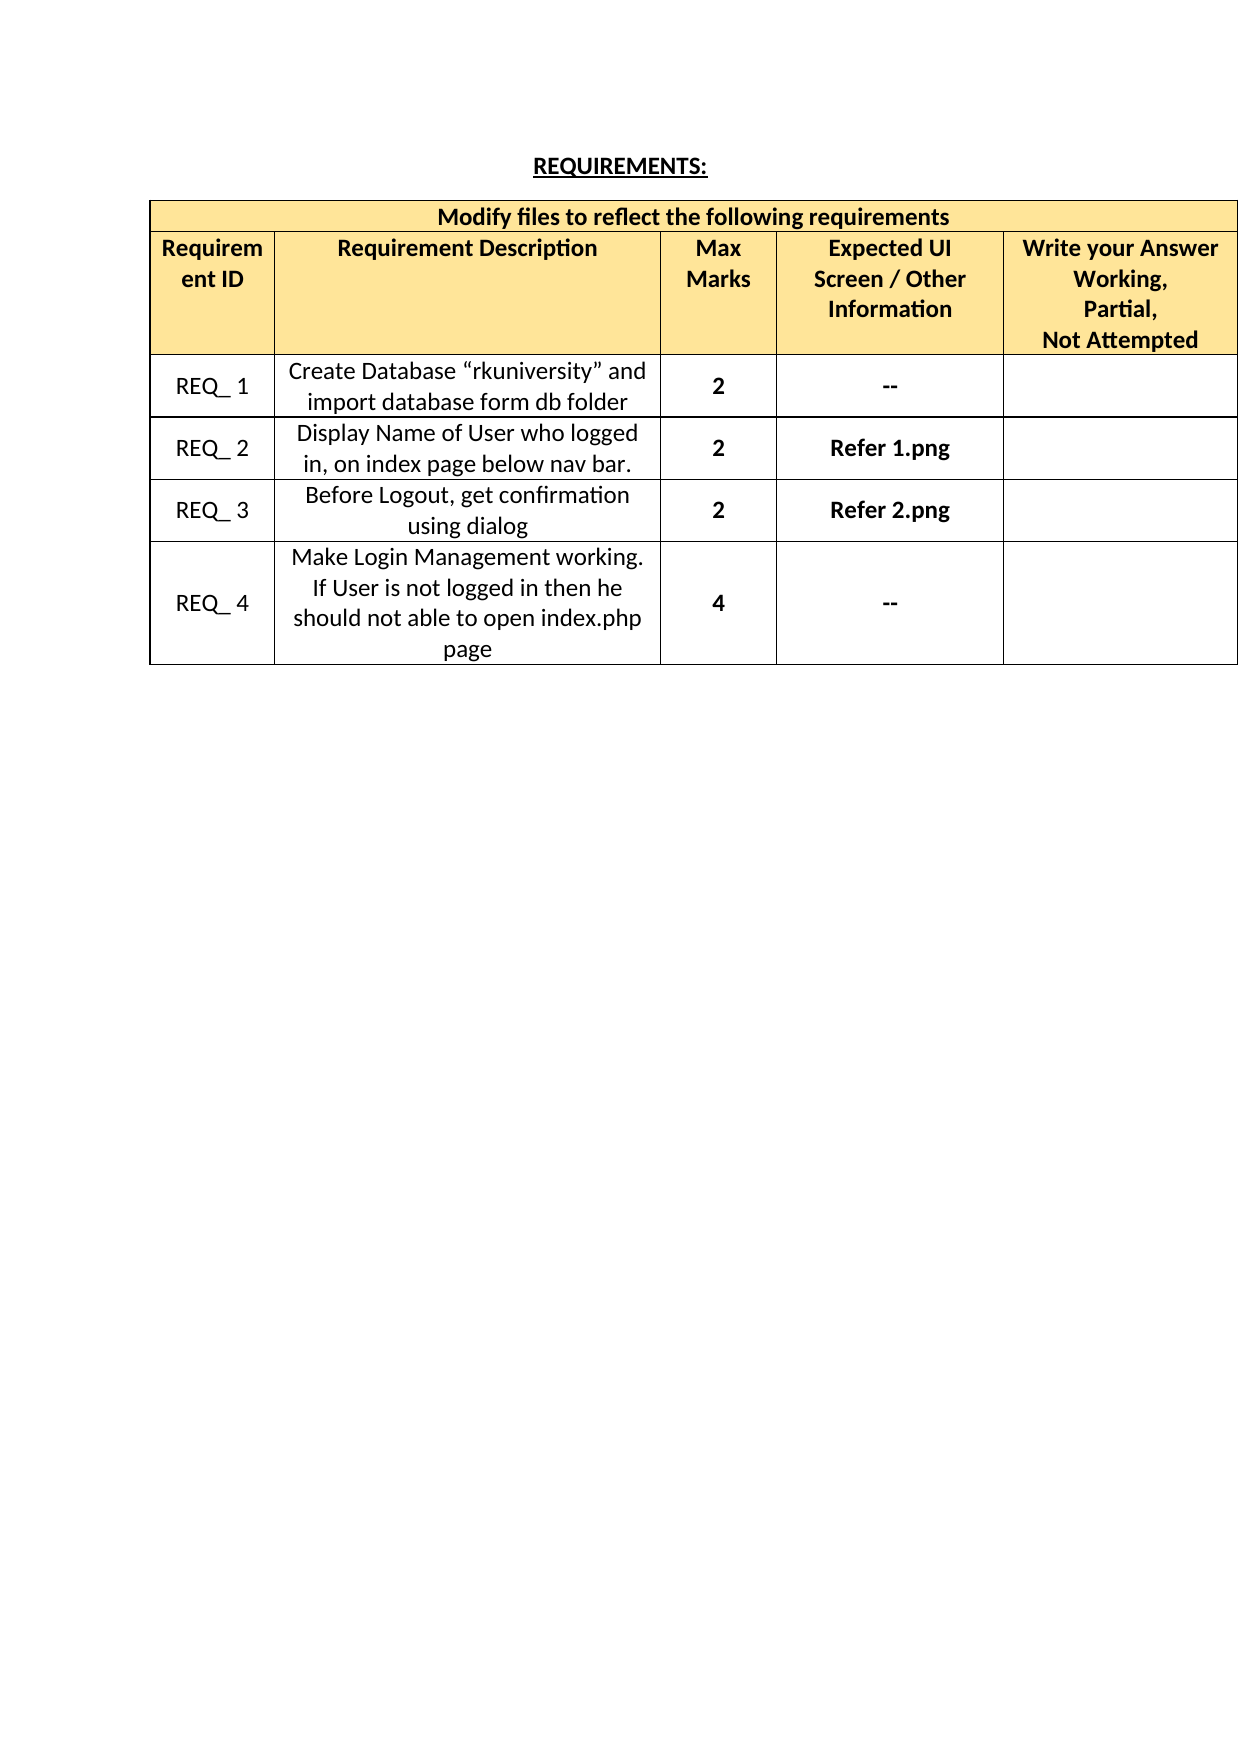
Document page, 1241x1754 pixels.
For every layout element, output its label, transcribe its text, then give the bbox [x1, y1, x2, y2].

table_cell Create Database “rkuniversity” and import database form db folder [275, 355, 660, 416]
table_cell [1004, 418, 1237, 478]
table_cell 4 [661, 542, 776, 664]
table_cell REQ_ 2 [151, 418, 274, 478]
table_cell Max Marks [661, 232, 776, 354]
table_cell REQ_ 3 [151, 480, 274, 541]
table_header Modify files to reflect the following requirements [151, 201, 1237, 231]
table_cell Requirement ID [151, 232, 274, 354]
table_cell Refer 1.png [777, 418, 1003, 478]
table_cell 2 [661, 418, 776, 478]
table_cell Write your Answer Working, Partial, Not Attempted [1004, 232, 1237, 354]
table_cell REQ_ 1 [151, 355, 274, 416]
table_cell -- [777, 355, 1003, 416]
table_cell REQ_ 4 [151, 542, 274, 664]
table_cell -- [777, 542, 1003, 664]
table_cell 2 [661, 355, 776, 416]
table_cell [1004, 355, 1237, 416]
table_cell Make Login Management working. If User is not logged in then he should not able to open index.php page [275, 542, 660, 664]
text REQUIREMENTS: [150, 150, 1090, 181]
table_cell 2 [661, 480, 776, 541]
table_cell Before Logout, get confirmation using dialog [275, 480, 660, 541]
table_cell Display Name of User who logged in, on index page below nav bar. [275, 418, 660, 478]
table_cell Refer 2.png [777, 480, 1003, 541]
table_cell Expected UI Screen / Other Information [777, 232, 1003, 354]
table_cell [1004, 480, 1237, 541]
table_cell [1004, 542, 1237, 664]
table_cell Requirement Description [275, 232, 660, 354]
